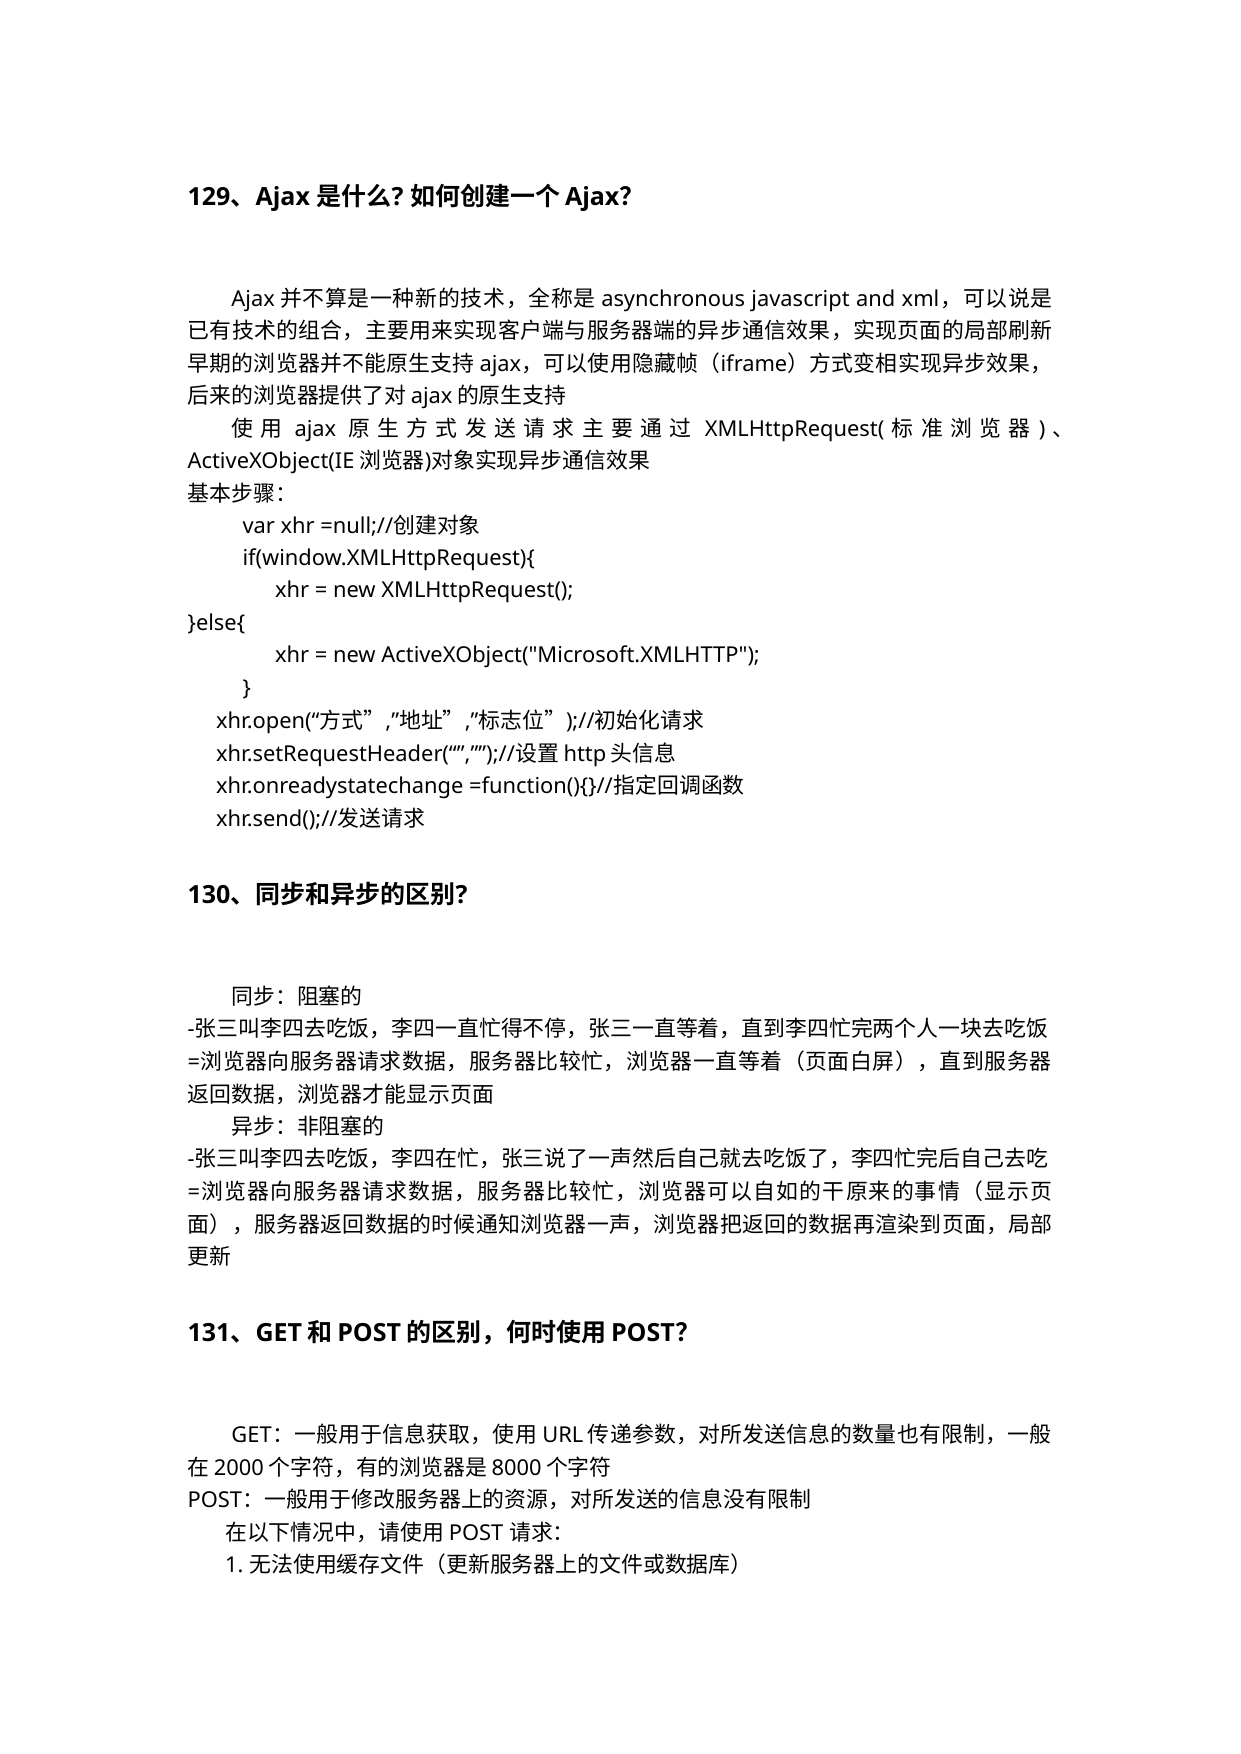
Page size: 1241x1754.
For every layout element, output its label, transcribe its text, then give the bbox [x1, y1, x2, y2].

subtitle 129、Ajax 是什么? 如何创建一个Ajax？ [187, 162, 1053, 227]
text =浏览器向服务器请求数据，服务器比较忙，浏览器可以自如的干原来的事情（显示页面），服务器返回数据的时候通知浏览器一声，浏览器把返回的数据再渲染到页面，局部更新 [187, 1174, 1053, 1271]
text xhr.open(“方式”,”地址”,”标志位”);//初始化请求 [187, 703, 1053, 736]
text -张三叫李四去吃饭，李四一直忙得不停，张三一直等着，直到李四忙完两个人一块去吃饭 [187, 1011, 1053, 1044]
text if(window.XMLHttpRequest){ [187, 541, 1053, 573]
text xhr = new ActiveXObject("Microsoft.XMLHTTP"); [187, 638, 1053, 671]
text var xhr =null;//创建对象 [187, 508, 1053, 541]
text 异步：非阻塞的 [187, 1109, 1053, 1141]
text }else{ [187, 606, 1053, 638]
text GET：一般用于信息获取，使用URL传递参数，对所发送信息的数量也有限制，一般在2000个字符，有的浏览器是8000个字符 [187, 1417, 1053, 1482]
text Ajax并不算是一种新的技术，全称是asynchronous javascript and xml，可以说是已有技术的组合，主要用来实现客户端与服务器端的异步通信效果，实现页面的局部刷新，早期的浏览器并不能原生支持ajax，可以使用隐藏帧（iframe）方式变相实现异步效果，后来的浏览器提供了对ajax的原生支持 [187, 281, 1053, 411]
text 基本步骤： [187, 476, 1053, 508]
text xhr.send();//发送请求 [187, 801, 1053, 833]
text 使用ajax原生方式发送请求主要通过XMLHttpRequest(标准浏览器)、ActiveXObject(IE浏览器)对象实现异步通信效果 [187, 411, 1053, 476]
text 在以下情况中，请使用 POST 请求： [225, 1514, 1053, 1547]
text } [187, 671, 1053, 703]
subtitle 131、GET和POST的区别，何时使用POST？ [187, 1298, 1053, 1363]
subtitle 130、同步和异步的区别? [187, 860, 1053, 925]
text -张三叫李四去吃饭，李四在忙，张三说了一声然后自己就去吃饭了，李四忙完后自己去吃 [187, 1141, 1053, 1174]
text POST：一般用于修改服务器上的资源，对所发送的信息没有限制 [187, 1482, 1053, 1514]
text 同步：阻塞的 [187, 979, 1053, 1011]
text =浏览器向服务器请求数据，服务器比较忙，浏览器一直等着（页面白屏），直到服务器返回数据，浏览器才能显示页面 [187, 1044, 1053, 1109]
text xhr = new XMLHttpRequest(); [187, 573, 1053, 606]
text xhr.onreadystatechange =function(){}//指定回调函数 [187, 768, 1053, 801]
text xhr.setRequestHeader(“”,””);//设置http头信息 [187, 736, 1053, 768]
text 1. 无法使用缓存文件（更新服务器上的文件或数据库） [225, 1547, 1053, 1579]
